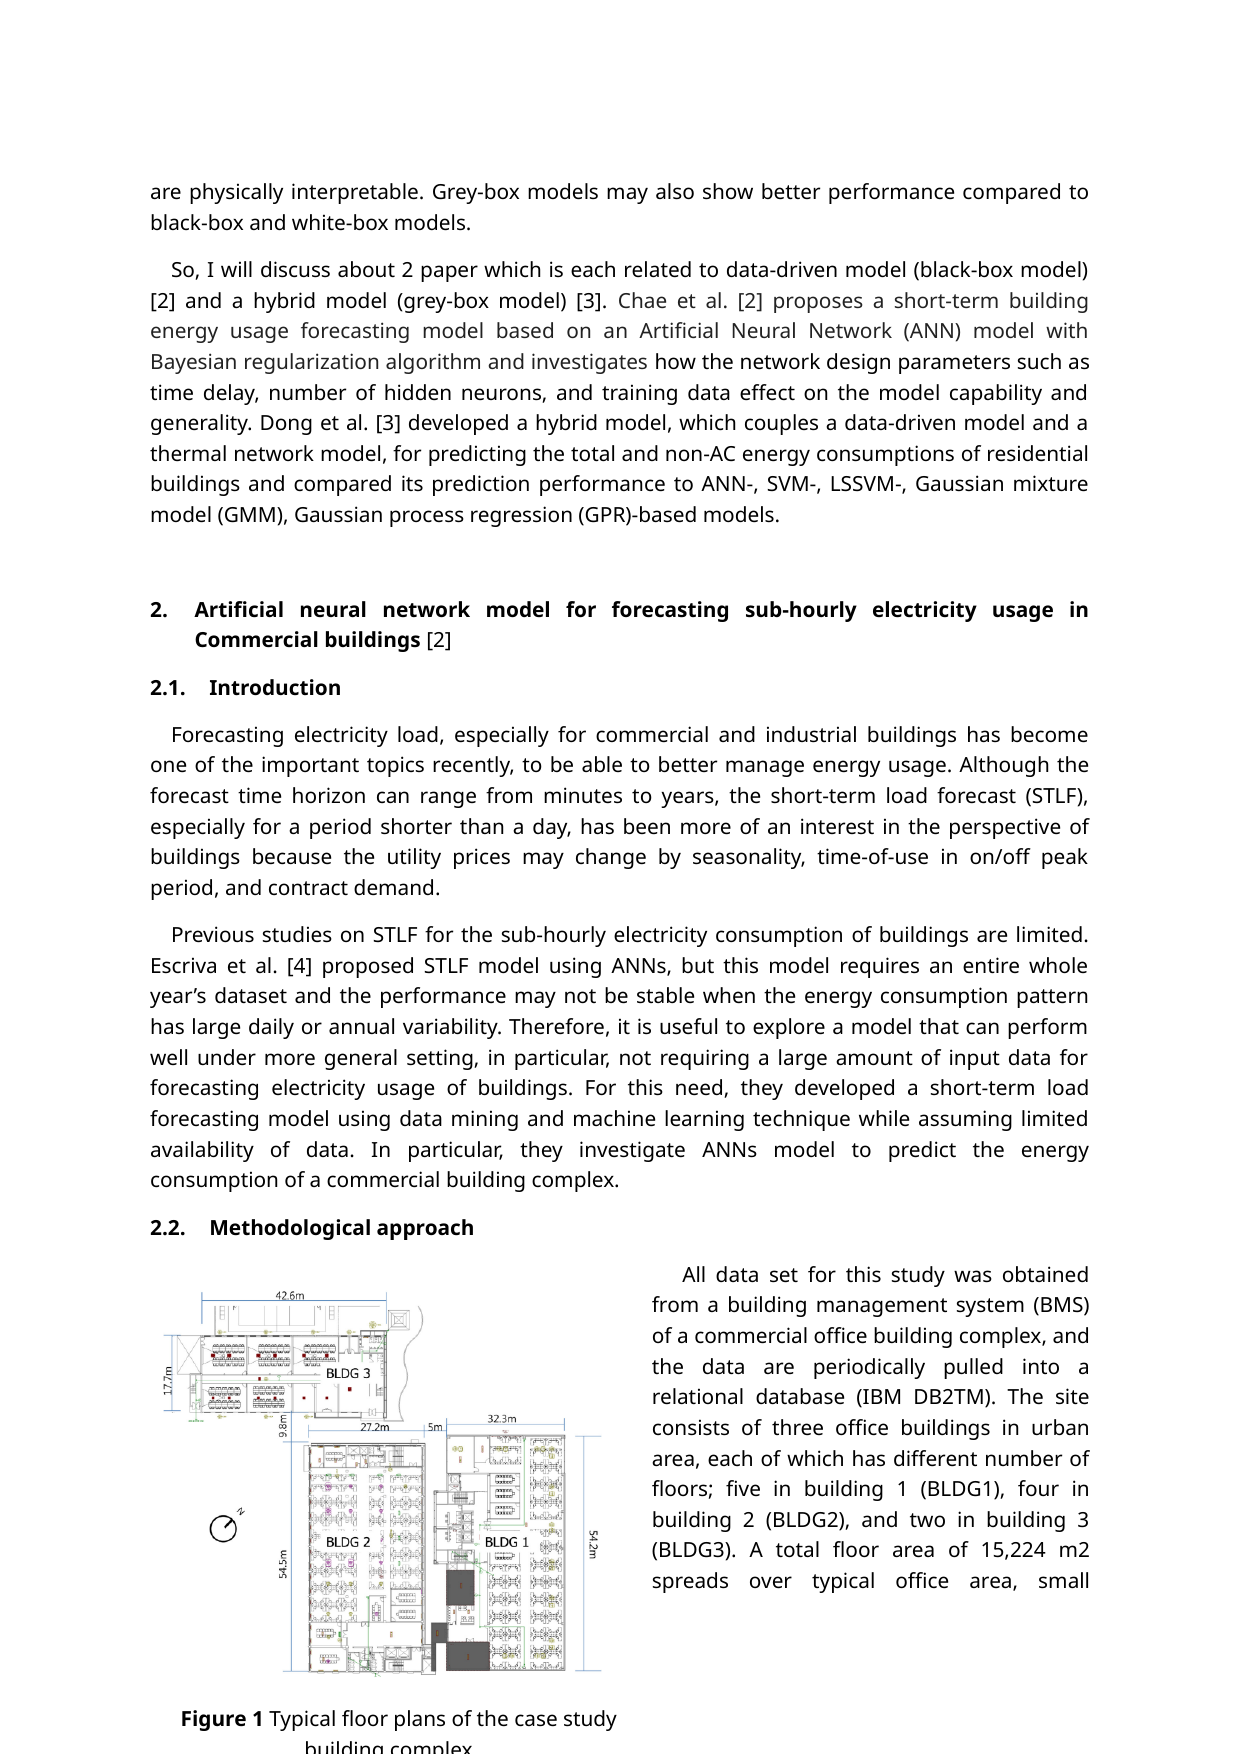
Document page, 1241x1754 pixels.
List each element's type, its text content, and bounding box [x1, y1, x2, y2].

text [150, 1260, 1090, 1594]
list Methodological approach [150, 1213, 1090, 1241]
list Artificial neural network model for forecasting sub-hourly electricity usage in Commercial buildings [2] [150, 595, 1090, 654]
list So, I will discuss about 2 paper which is each related to data-driven model (black-box model) [2] and a hybrid model (grey-box model) [3]. Chae et al. [2] proposes a short-term building energy usage forecasting model based on an Artificial Neural Network (ANN) model with Bayesian regularization algorithm and investigates how the network design parameters such as time delay, number of hidden neurons, and training data effect on the model capability and generality. Dong et al. [3] developed a hybrid model, which couples a data-driven model and a thermal network model, for predicting the total and non-AC energy consumptions of residential buildings and compared its prediction performance to ANN-, SVM-, LSSVM-, Gaussian mixture model (GMM), Gaussian process regression (GPR)-based models. [150, 345, 1090, 528]
list So, I will discuss about 2 paper which is each related to data-driven model (black-box model) [2] and a hybrid model (grey-box model) [3]. Chae et al. [2] proposes a short-term building energy usage forecasting model based on an Artificial Neural Network (ANN) model with Bayesian regularization algorithm and investigates how the network design parameters such as time delay, number of hidden neurons, and training data effect on the model capability and generality. Dong et al. [3] developed a hybrid model, which couples a data-driven model and a thermal network model, for predicting the total and non-AC energy consumptions of residential buildings and compared its prediction performance to ANN-, SVM-, LSSVM-, Gaussian mixture model (GMM), Gaussian process regression (GPR)-based models. [150, 255, 1090, 316]
list Previous studies on STLF for the sub-hourly electricity consumption of buildings are limited. Escriva et al. [4] proposed STLF model using ANNs, but this model requires an entire whole year’s dataset and the performance may not be stable when the energy consumption pattern has large daily or annual variability. Therefore, it is useful to explore a model that can perform well under more general setting, in particular, not requiring a large amount of input data for forecasting electricity usage of buildings. For this need, they developed a short-term load forecasting model using data mining and machine learning technique while assuming limited availability of data. In particular, they investigate ANNs model to predict the energy consumption of a commercial building complex. [150, 920, 1090, 1194]
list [150, 177, 1090, 236]
picture [137, 1279, 633, 1683]
list Introduction [150, 673, 1090, 701]
list Forecasting electricity load, especially for commercial and industrial buildings has become one of the important topics recently, to be able to better manage energy usage. Although the forecast time horizon can range from minutes to years, the short-term load forecast (STLF), especially for a period shorter than a day, has been more of an interest in the perspective of buildings because the utility prices may change by seasonality, time-of-use in on/off peak period, and contract demand. [150, 720, 1090, 901]
